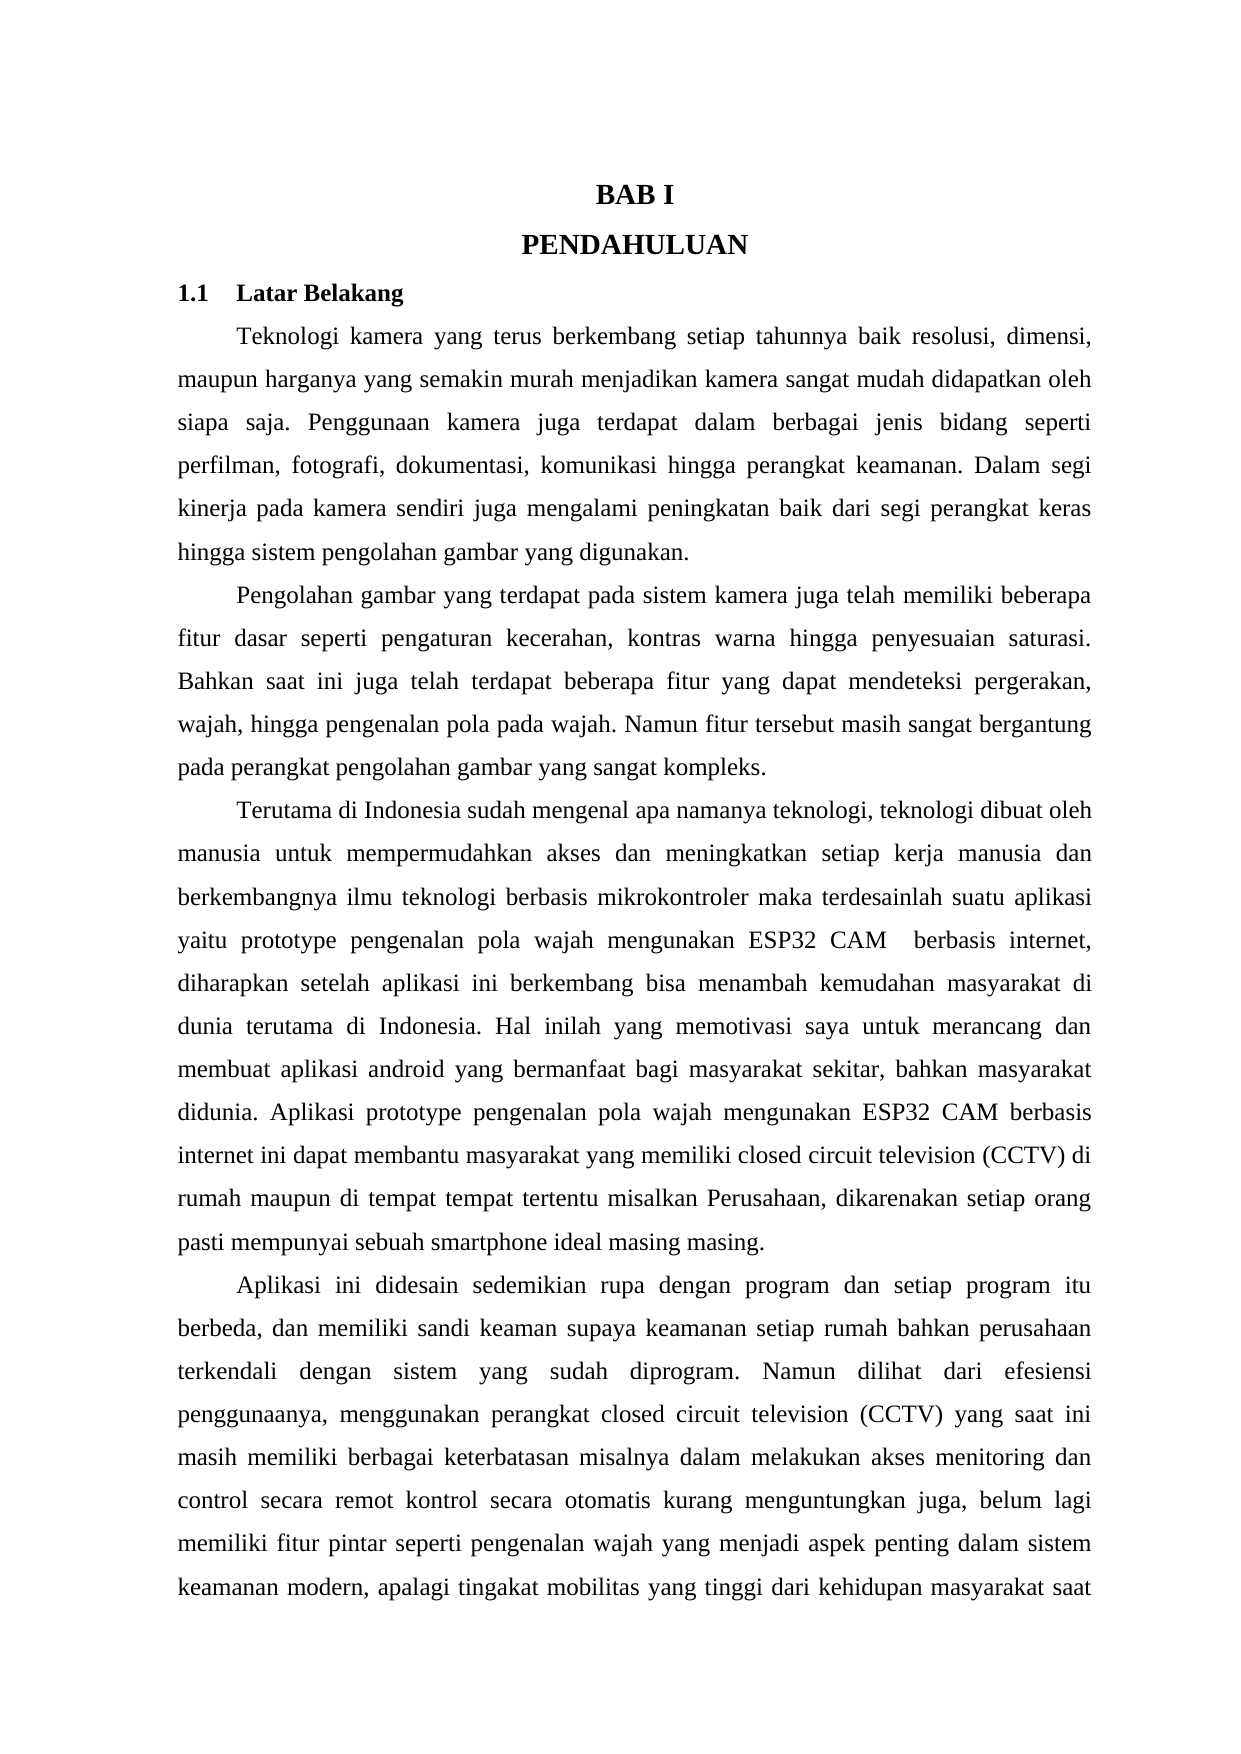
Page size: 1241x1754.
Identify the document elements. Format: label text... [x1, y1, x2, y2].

text Teknologi kamera yang terus berkembang setiap tahunnya baik resolusi, dimensi, maupun harganya yang semakin murah menjadikan kamera sangat mudah didapatkan oleh siapa saja. Penggunaan kamera juga terdapat dalam berbagai jenis bidang seperti perfilman, fotografi, dokumentasi, komunikasi hingga perangkat keamanan. Dalam segi kinerja pada kamera sendiri juga mengalami peningkatan baik dari segi perangkat keras hingga sistem pengolahan gambar yang digunakan. [177, 321, 1092, 565]
text BAB I [177, 177, 1092, 211]
text Pengolahan gambar yang terdapat pada sistem kamera juga telah memiliki beberapa fitur dasar seperti pengaturan kecerahan, kontras warna hingga penyesuaian saturasi. Bahkan saat ini juga telah terdapat beberapa fitur yang dapat mendeteksi pergerakan, wajah, hingga pengenalan pola pada wajah. Namun fitur tersebut masih sangat bergantung pada perangkat pengolahan gambar yang sangat kompleks. [177, 580, 1092, 781]
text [177, 1270, 1092, 1600]
text Terutama di Indonesia sudah mengenal apa namanya teknologi, teknologi dibuat oleh manusia untuk mempermudahkan akses dan meningkatkan setiap kerja manusia dan berkembangnya ilmu teknologi berbasis mikrokontroler maka terdesainlah suatu aplikasi yaitu prototype pengenalan pola wajah mengunakan ESP32 CAM berbasis internet, diharapkan setelah aplikasi ini berkembang bisa menambah kemudahan masyarakat di dunia terutama di Indonesia. Hal inilah yang memotivasi saya untuk merancang dan membuat aplikasi android yang bermanfaat bagi masyarakat sekitar, bahkan masyarakat didunia. Aplikasi prototype pengenalan pola wajah mengunakan ESP32 CAM berbasis internet ini dapat membantu masyarakat yang memiliki closed circuit television (CCTV) di rumah maupun di tempat tempat tertentu misalkan Perusahaan, dikarenakan setiap orang pasti mempunyai sebuah smartphone ideal masing masing. [177, 795, 1092, 1255]
list Latar Belakang [177, 278, 1092, 307]
text PENDAHULUAN [177, 227, 1092, 261]
